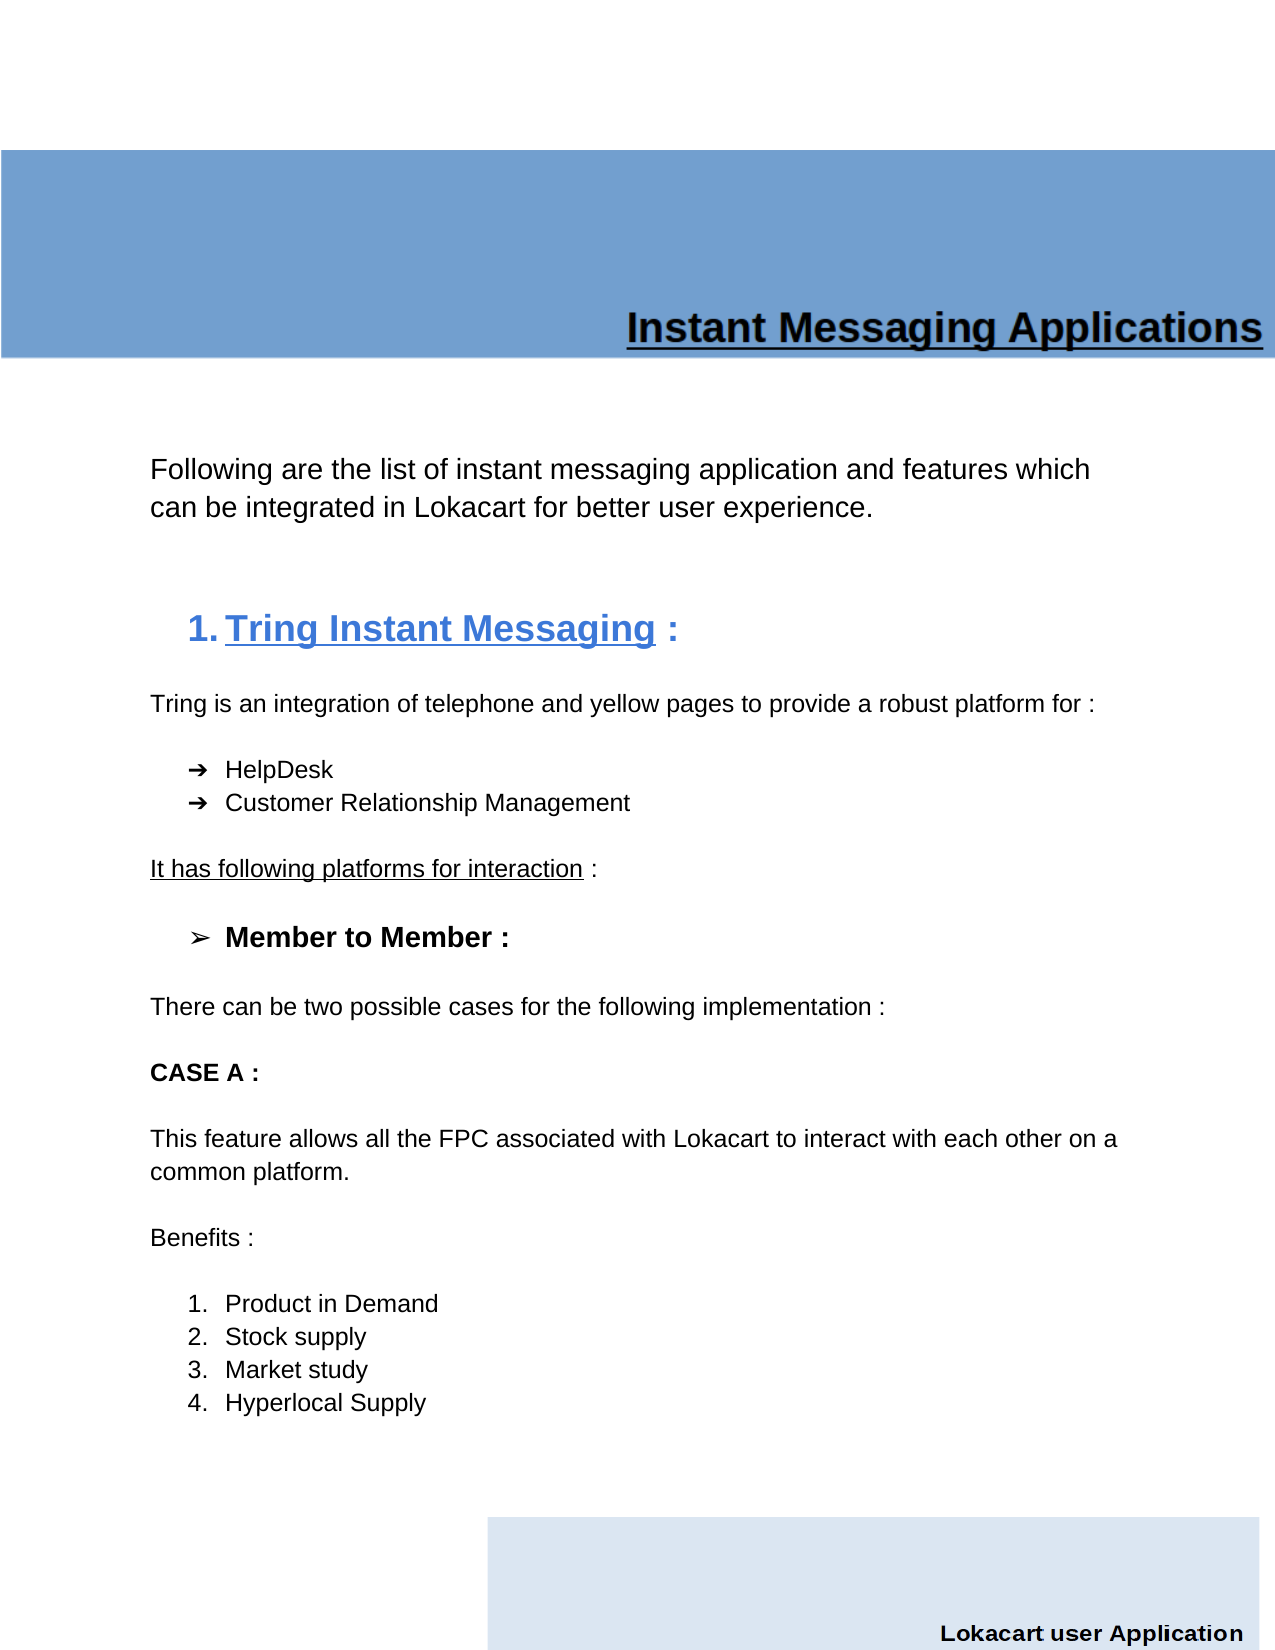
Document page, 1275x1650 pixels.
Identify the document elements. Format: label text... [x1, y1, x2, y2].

text It has following platforms for interaction : [150, 854, 1125, 883]
list HelpDesk [187, 755, 1125, 783]
list Product in Demand [187, 1289, 1125, 1317]
list Tring Instant Messaging : [187, 606, 1125, 649]
list Market study [187, 1355, 1125, 1383]
text Benefits : [150, 1223, 1125, 1251]
text Following are the list of instant messaging application and features which can be integrated in Lokacart for better user experience. [150, 452, 1125, 524]
list Hyperlocal Supply [187, 1388, 1125, 1416]
picture [0, 150, 1275, 359]
list Member to Member : [187, 920, 1125, 953]
text This feature allows all the FPC associated with Lokacart to interact with each other on a common platform. [150, 1123, 1125, 1185]
text Tring is an integration of telephone and yellow pages to provide a robust platform for : [150, 689, 1125, 717]
list Stock supply [187, 1322, 1125, 1350]
text CASE A : [150, 1057, 1125, 1086]
list Customer Relationship Management [187, 788, 1125, 817]
picture [487, 1517, 1260, 1650]
text There can be two possible cases for the following implementation : [150, 991, 1125, 1020]
